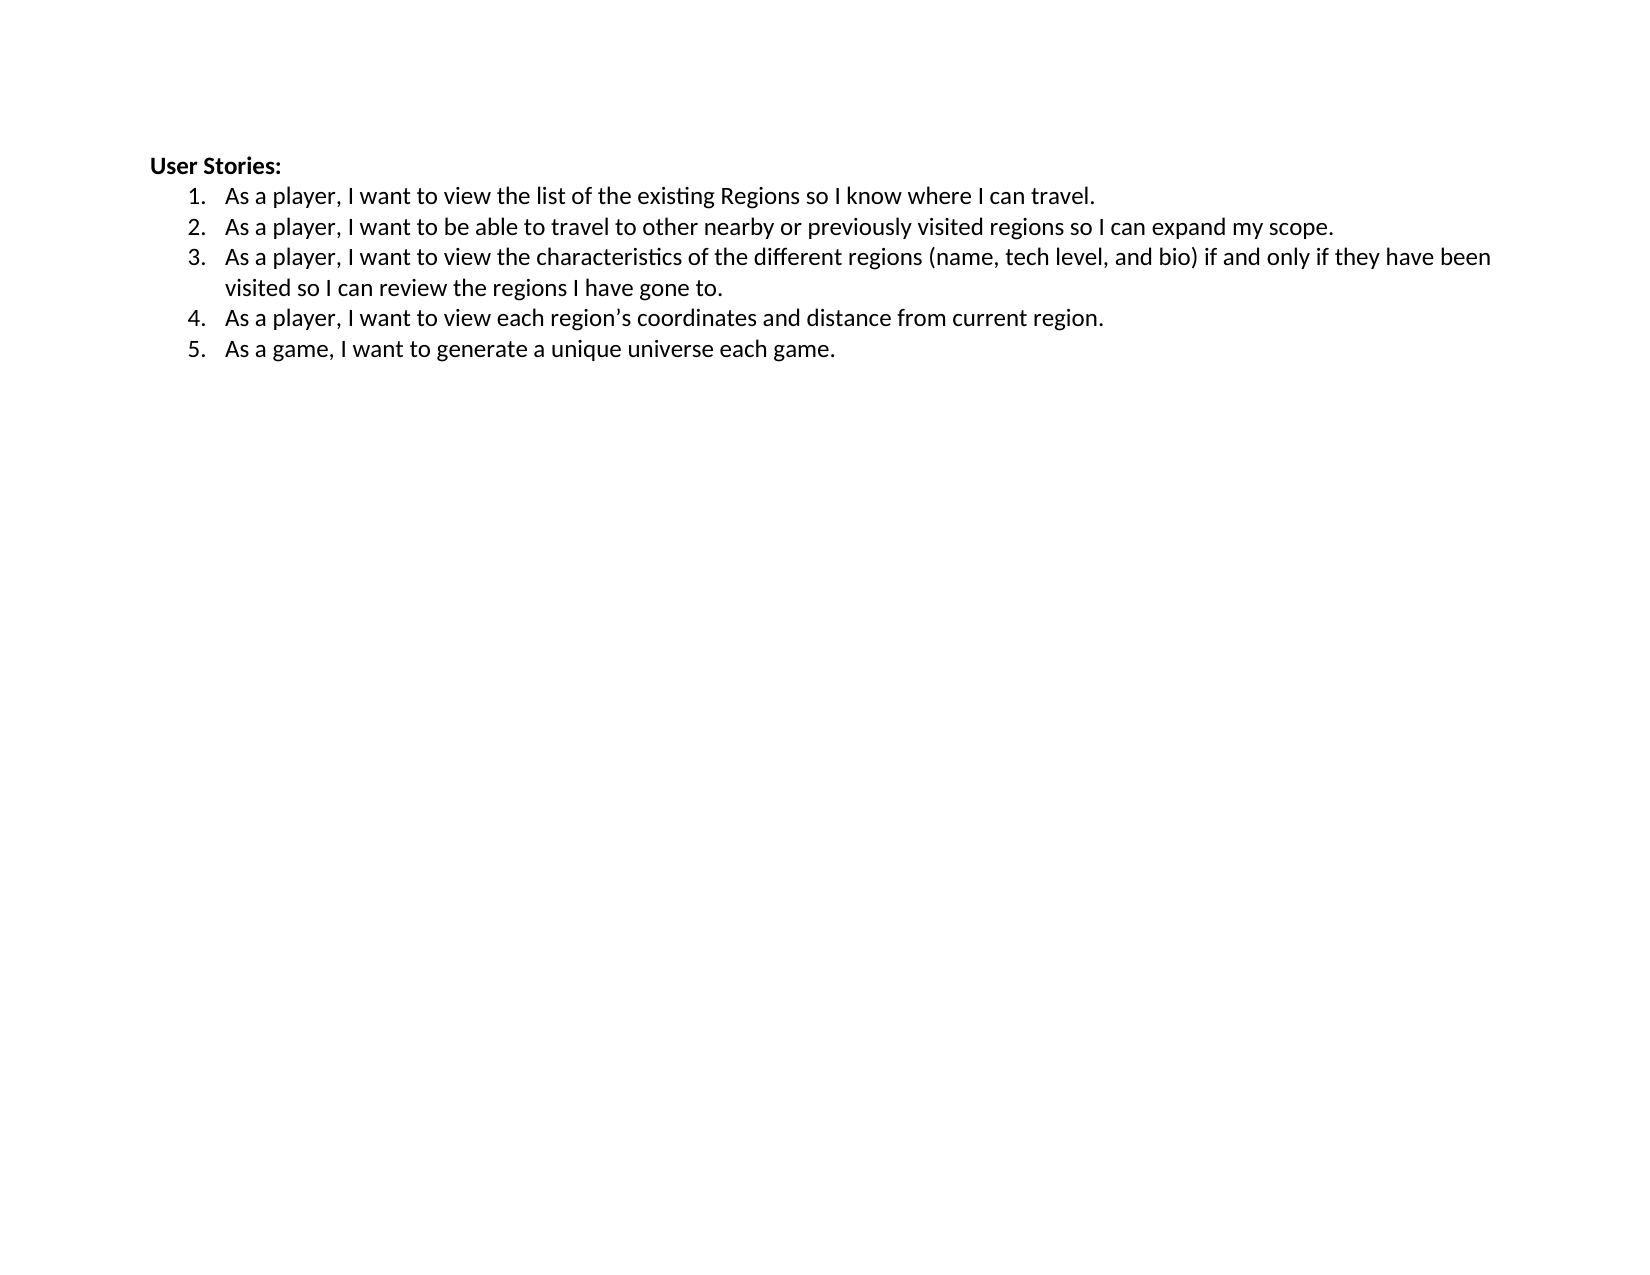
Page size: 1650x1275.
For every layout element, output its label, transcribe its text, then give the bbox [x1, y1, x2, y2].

list As a game, I want to generate a unique universe each game. [187, 333, 1500, 364]
text User Stories: [150, 150, 1500, 181]
list As a player, I want to view the characteristics of the different regions (name, tech level, and bio) if and only if they have been visited so I can review the regions I have gone to. [187, 242, 1500, 303]
list As a player, I want to be able to travel to other nearby or previously visited regions so I can expand my scope. [187, 211, 1500, 242]
list As a player, I want to view the list of the existing Regions so I know where I can travel. [187, 181, 1500, 211]
list As a player, I want to view each region’s coordinates and distance from current region. [187, 303, 1500, 333]
